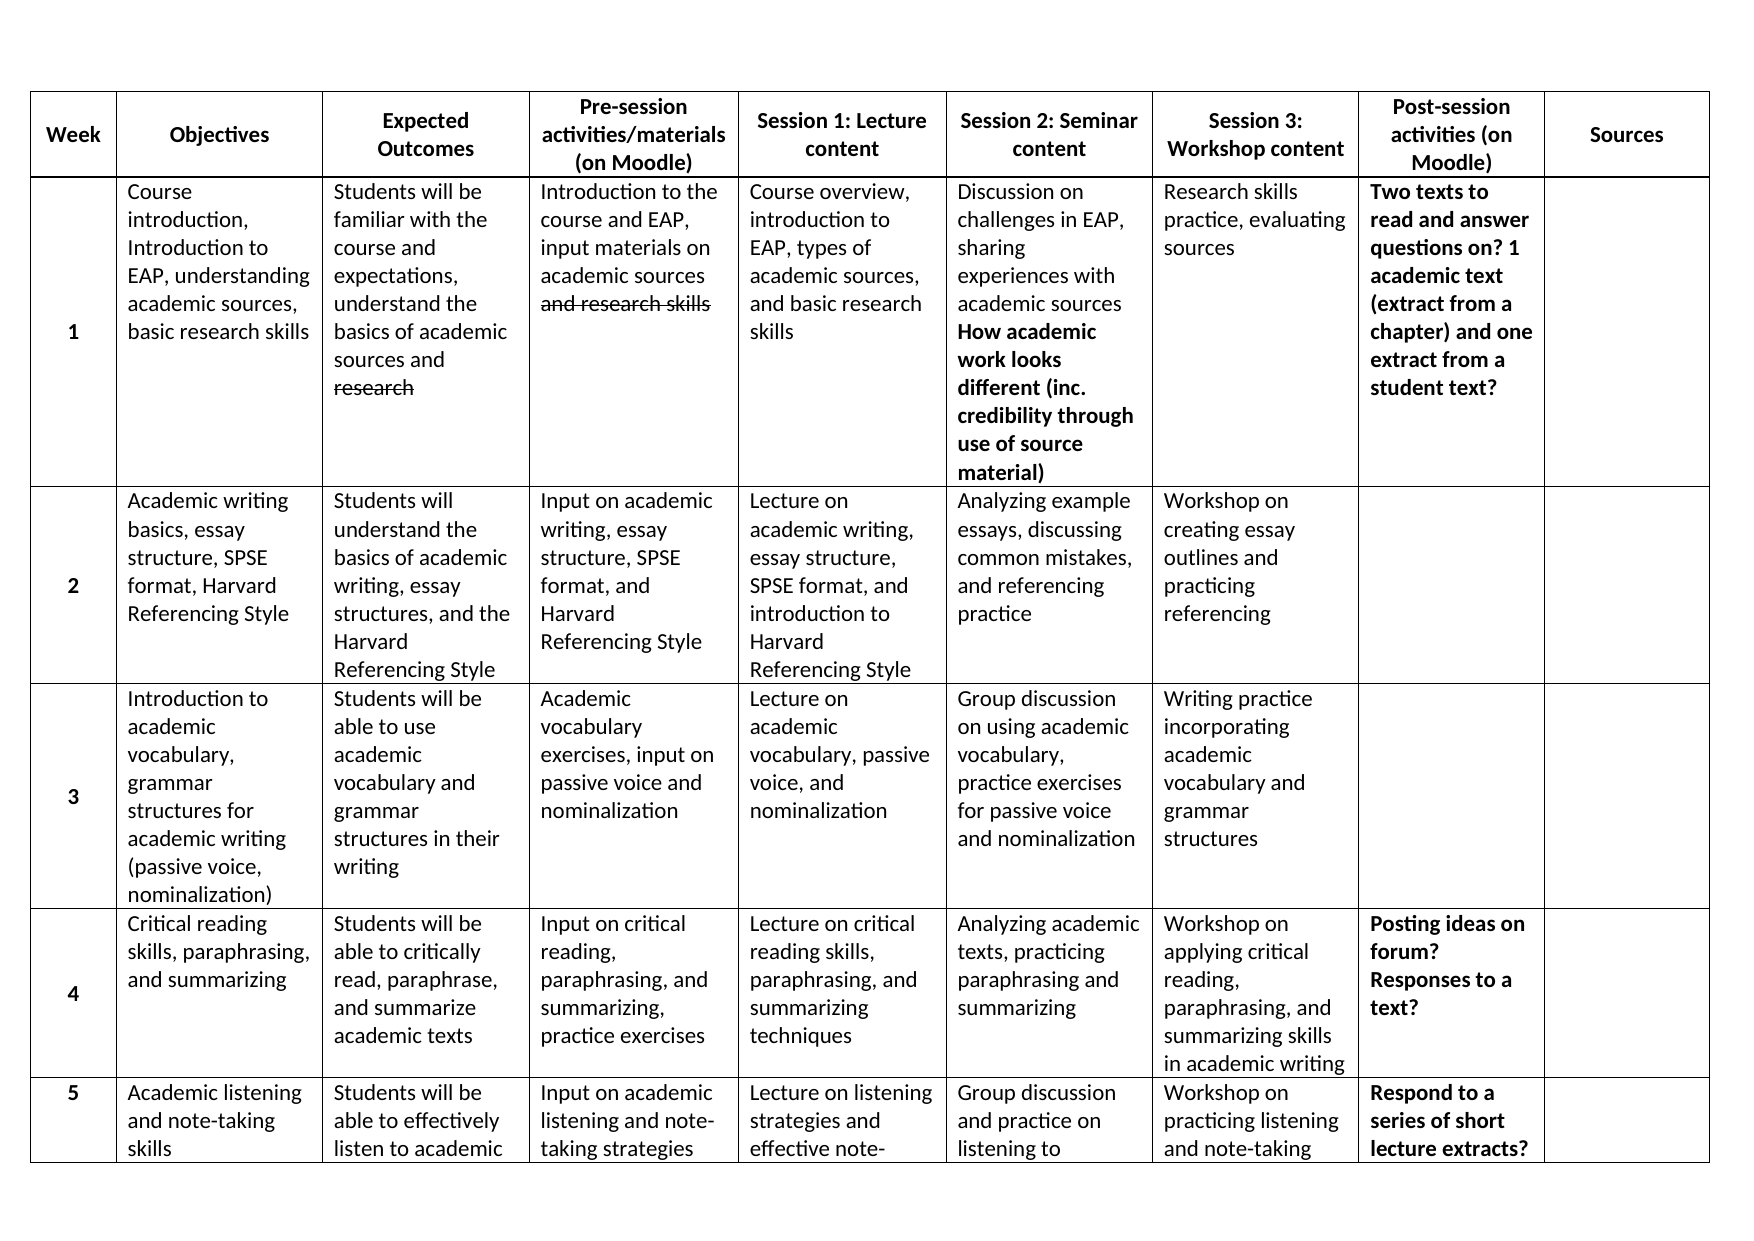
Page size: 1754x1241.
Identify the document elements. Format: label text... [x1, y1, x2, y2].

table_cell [323, 1078, 529, 1162]
table_cell [1545, 684, 1709, 908]
table_cell Analyzing example essays, discussing common mistakes, and referencing practice [947, 487, 1152, 683]
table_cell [530, 1078, 738, 1162]
table_cell [1359, 684, 1544, 908]
table_header Session 2: Seminar content [947, 92, 1152, 176]
table_cell [1545, 1078, 1709, 1162]
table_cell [739, 1078, 946, 1162]
table_cell 3 [31, 684, 116, 908]
table_cell [1545, 487, 1709, 683]
table_header Session 1: Lecture content [739, 92, 946, 176]
table_cell Analyzing academic texts, practicing paraphrasing and summarizing [947, 909, 1152, 1077]
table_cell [1153, 1078, 1358, 1162]
table_cell Introduction to the course and EAP, input materials on academic sources and research skills [530, 178, 738, 486]
table_cell [1359, 487, 1544, 683]
table_cell 5 [31, 1078, 116, 1162]
table_cell Students will be able to use academic vocabulary and grammar structures in their writing [323, 684, 529, 908]
table_header Post-session activities (on Moodle) [1359, 92, 1544, 176]
table_header Week [31, 92, 116, 176]
table_header Sources [1545, 92, 1709, 176]
table_cell Course introduction, Introduction to EAP, understanding academic sources, basic research skills [117, 178, 322, 486]
table_cell [1545, 178, 1709, 486]
table_cell Writing practice incorporating academic vocabulary and grammar structures [1153, 684, 1358, 908]
table_cell Workshop on creating essay outlines and practicing referencing [1153, 487, 1358, 683]
table_cell 2 [31, 487, 116, 683]
table_cell Lecture on critical reading skills, paraphrasing, and summarizing techniques [739, 909, 946, 1077]
table_cell Workshop on applying critical reading, paraphrasing, and summarizing skills in academic writing [1153, 909, 1358, 1077]
table_header Pre-session activities/materials (on Moodle) [530, 92, 738, 176]
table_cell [1359, 1078, 1544, 1162]
table_cell Input on critical reading, paraphrasing, and summarizing, practice exercises [530, 909, 738, 1077]
table_cell Group discussion on using academic vocabulary, practice exercises for passive voice and nominalization [947, 684, 1152, 908]
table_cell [947, 1078, 1152, 1162]
table_cell Introduction to academic vocabulary, grammar structures for academic writing (passive voice, nominalization) [117, 684, 322, 908]
table_header Objectives [117, 92, 322, 176]
table_cell Academic vocabulary exercises, input on passive voice and nominalization [530, 684, 738, 908]
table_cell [117, 1078, 322, 1162]
table_cell [1545, 909, 1709, 1077]
table_cell Two texts to read and answer questions on? 1 academic text (extract from a chapter) and one extract from a student text? [1359, 178, 1544, 486]
table_cell Research skills practice, evaluating sources [1153, 178, 1358, 486]
table_cell Students will understand the basics of academic writing, essay structures, and the Harvard Referencing Style [323, 487, 529, 683]
table_cell Course overview, introduction to EAP, types of academic sources, and basic research skills [739, 178, 946, 486]
table_cell Discussion on challenges in EAP, sharing experiences with academic sources How academic work looks different (inc. credibility through use of source material) [947, 178, 1152, 486]
table_header Expected Outcomes [323, 92, 529, 176]
table_cell Input on academic writing, essay structure, SPSE format, and Harvard Referencing Style [530, 487, 738, 683]
table_cell Critical reading skills, paraphrasing, and summarizing [117, 909, 322, 1077]
table_header Session 3: Workshop content [1153, 92, 1358, 176]
table_cell Students will be familiar with the course and expectations, understand the basics of academic sources and research [323, 178, 529, 486]
table_cell Academic writing basics, essay structure, SPSE format, Harvard Referencing Style [117, 487, 322, 683]
table_cell 1 [31, 178, 116, 486]
table_cell Students will be able to critically read, paraphrase, and summarize academic texts [323, 909, 529, 1077]
table_cell Lecture on academic vocabulary, passive voice, and nominalization [739, 684, 946, 908]
table_cell Lecture on academic writing, essay structure, SPSE format, and introduction to Harvard Referencing Style [739, 487, 946, 683]
table_cell Posting ideas on forum? Responses to a text? [1359, 909, 1544, 1077]
table_cell 4 [31, 909, 116, 1077]
